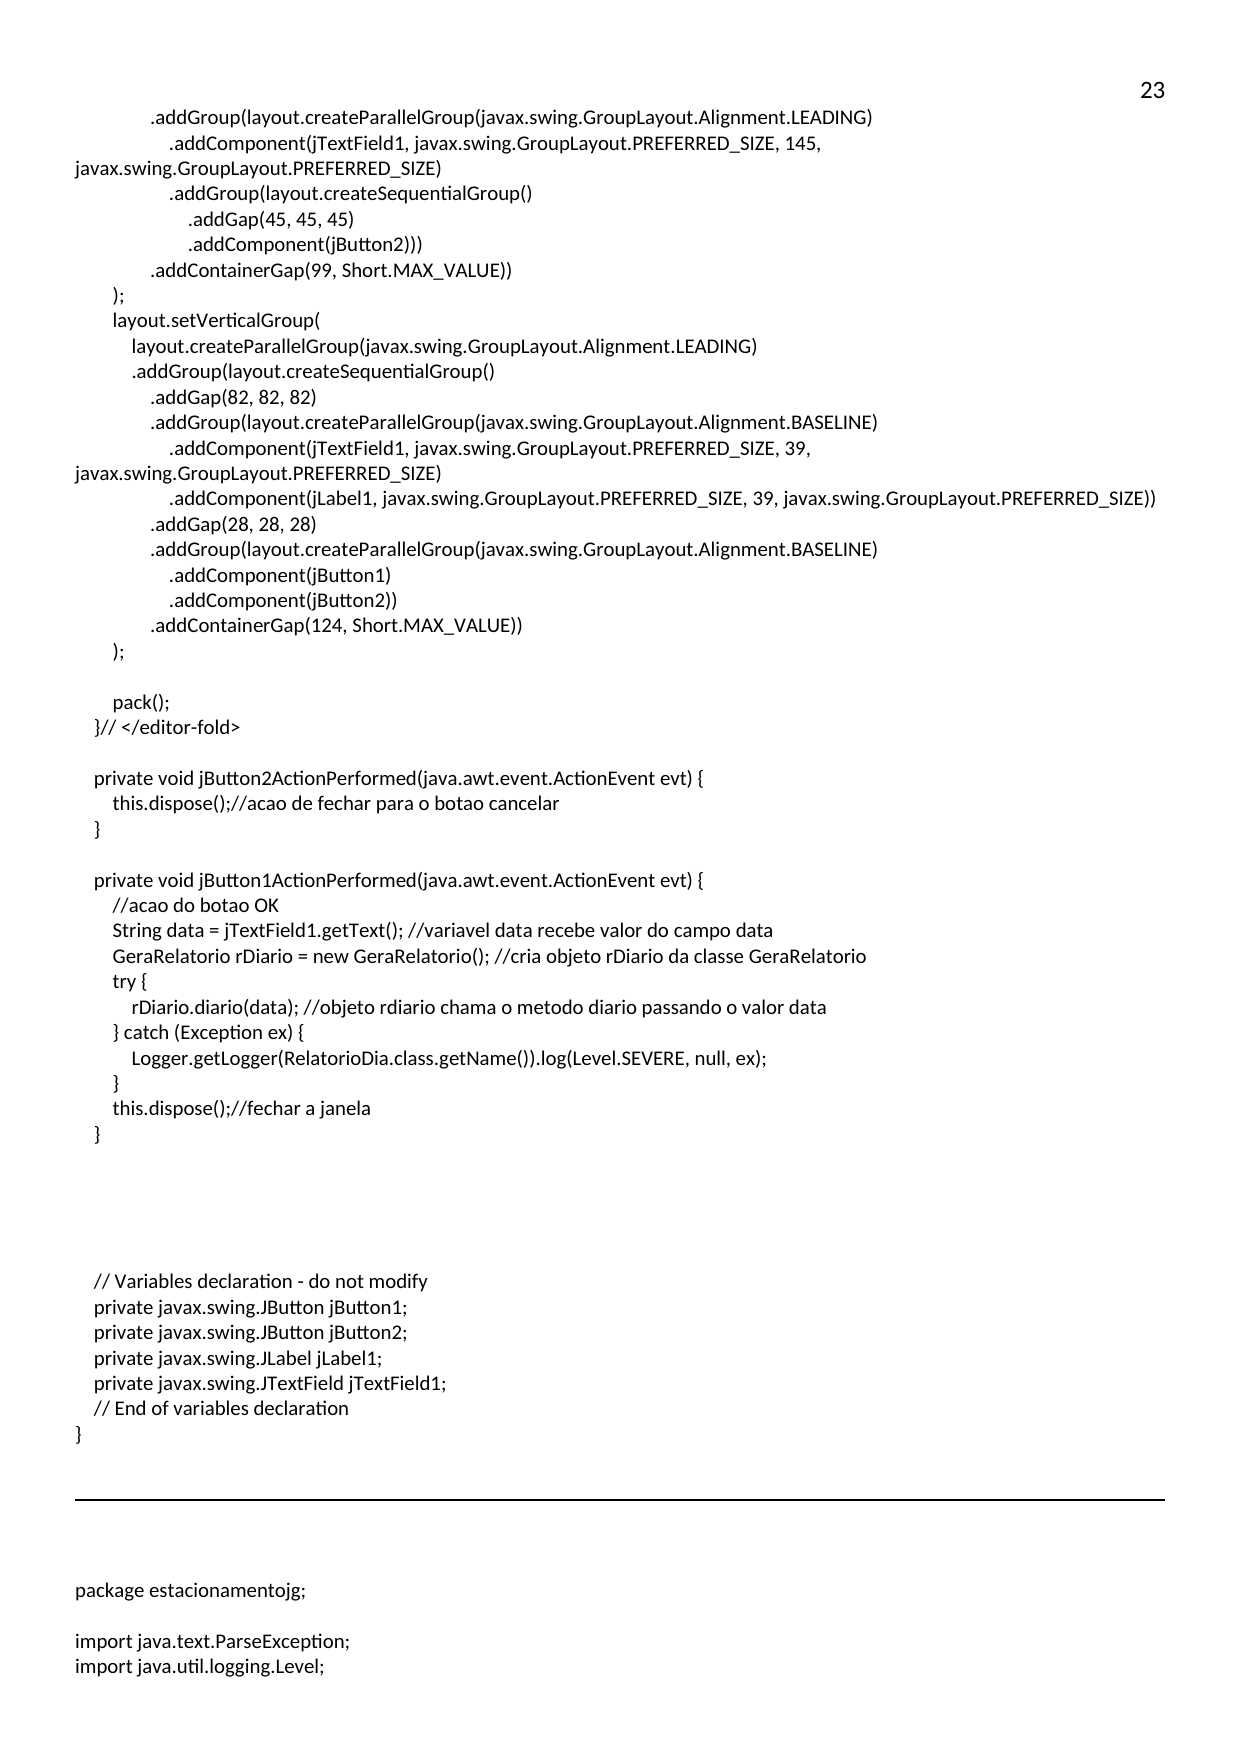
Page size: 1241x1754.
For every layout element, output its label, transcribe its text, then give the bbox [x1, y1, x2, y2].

text .addContainerGap(99, Short.MAX_VALUE)) [75, 257, 1165, 282]
text .addComponent(jTextField1, javax.swing.GroupLayout.PREFERRED_SIZE, 39, javax.swing.GroupLayout.PREFERRED_SIZE) [75, 435, 1165, 486]
text import java.util.logging.Level; [75, 1653, 1165, 1679]
text .addGap(45, 45, 45) [75, 206, 1165, 231]
text .addComponent(jButton1) [75, 562, 1165, 587]
text import java.text.ParseException; [75, 1628, 1165, 1653]
text .addGroup(layout.createParallelGroup(javax.swing.GroupLayout.Alignment.BASELINE) [75, 409, 1165, 435]
text .addComponent(jButton2)) [75, 587, 1165, 613]
text } [75, 1121, 1165, 1146]
text .addComponent(jTextField1, javax.swing.GroupLayout.PREFERRED_SIZE, 145, javax.swing.GroupLayout.PREFERRED_SIZE) [75, 130, 1165, 181]
text .addComponent(jButton2))) [75, 231, 1165, 257]
text .addGroup(layout.createParallelGroup(javax.swing.GroupLayout.Alignment.LEADING) [75, 104, 1165, 130]
text .addGroup(layout.createSequentialGroup() [75, 181, 1165, 206]
text package estacionamentojg; [75, 1577, 1165, 1602]
text } [75, 1421, 1165, 1446]
text private javax.swing.JLabel jLabel1; [75, 1345, 1165, 1370]
text .addGroup(layout.createSequentialGroup() [75, 358, 1165, 384]
text private javax.swing.JButton jButton1; [75, 1294, 1165, 1319]
text .addGap(82, 82, 82) [75, 384, 1165, 409]
text } catch (Exception ex) { [75, 1019, 1165, 1045]
text ); [75, 282, 1165, 308]
text // End of variables declaration [75, 1396, 1165, 1421]
text .addComponent(jLabel1, javax.swing.GroupLayout.PREFERRED_SIZE, 39, javax.swing.GroupLayout.PREFERRED_SIZE)) [75, 486, 1165, 511]
text pack(); [75, 689, 1165, 714]
text private void jButton1ActionPerformed(java.awt.event.ActionEvent evt) { [75, 867, 1165, 892]
text layout.setVerticalGroup( [75, 308, 1165, 333]
text String data = jTextField1.getText(); //variavel data recebe valor do campo data [75, 918, 1165, 943]
text GeraRelatorio rDiario = new GeraRelatorio(); //cria objeto rDiario da classe GeraRelatorio [75, 943, 1165, 968]
text ); [75, 638, 1165, 663]
text private javax.swing.JTextField jTextField1; [75, 1370, 1165, 1396]
text private javax.swing.JButton jButton2; [75, 1319, 1165, 1345]
text try { [75, 968, 1165, 994]
text // Variables declaration - do not modify [75, 1268, 1165, 1294]
text Logger.getLogger(RelatorioDia.class.getName()).log(Level.SEVERE, null, ex); [75, 1045, 1165, 1070]
text .addGroup(layout.createParallelGroup(javax.swing.GroupLayout.Alignment.BASELINE) [75, 536, 1165, 562]
text private void jButton2ActionPerformed(java.awt.event.ActionEvent evt) { [75, 765, 1165, 791]
text rDiario.diario(data); //objeto rdiario chama o metodo diario passando o valor data [75, 994, 1165, 1019]
text } [75, 1070, 1165, 1096]
text //acao do botao OK [75, 892, 1165, 918]
text }// </editor-fold> [75, 714, 1165, 740]
text this.dispose();//acao de fechar para o botao cancelar [75, 791, 1165, 816]
text } [75, 816, 1165, 841]
text .addGap(28, 28, 28) [75, 511, 1165, 536]
text .addContainerGap(124, Short.MAX_VALUE)) [75, 613, 1165, 638]
text layout.createParallelGroup(javax.swing.GroupLayout.Alignment.LEADING) [75, 333, 1165, 358]
text this.dispose();//fechar a janela [75, 1096, 1165, 1121]
